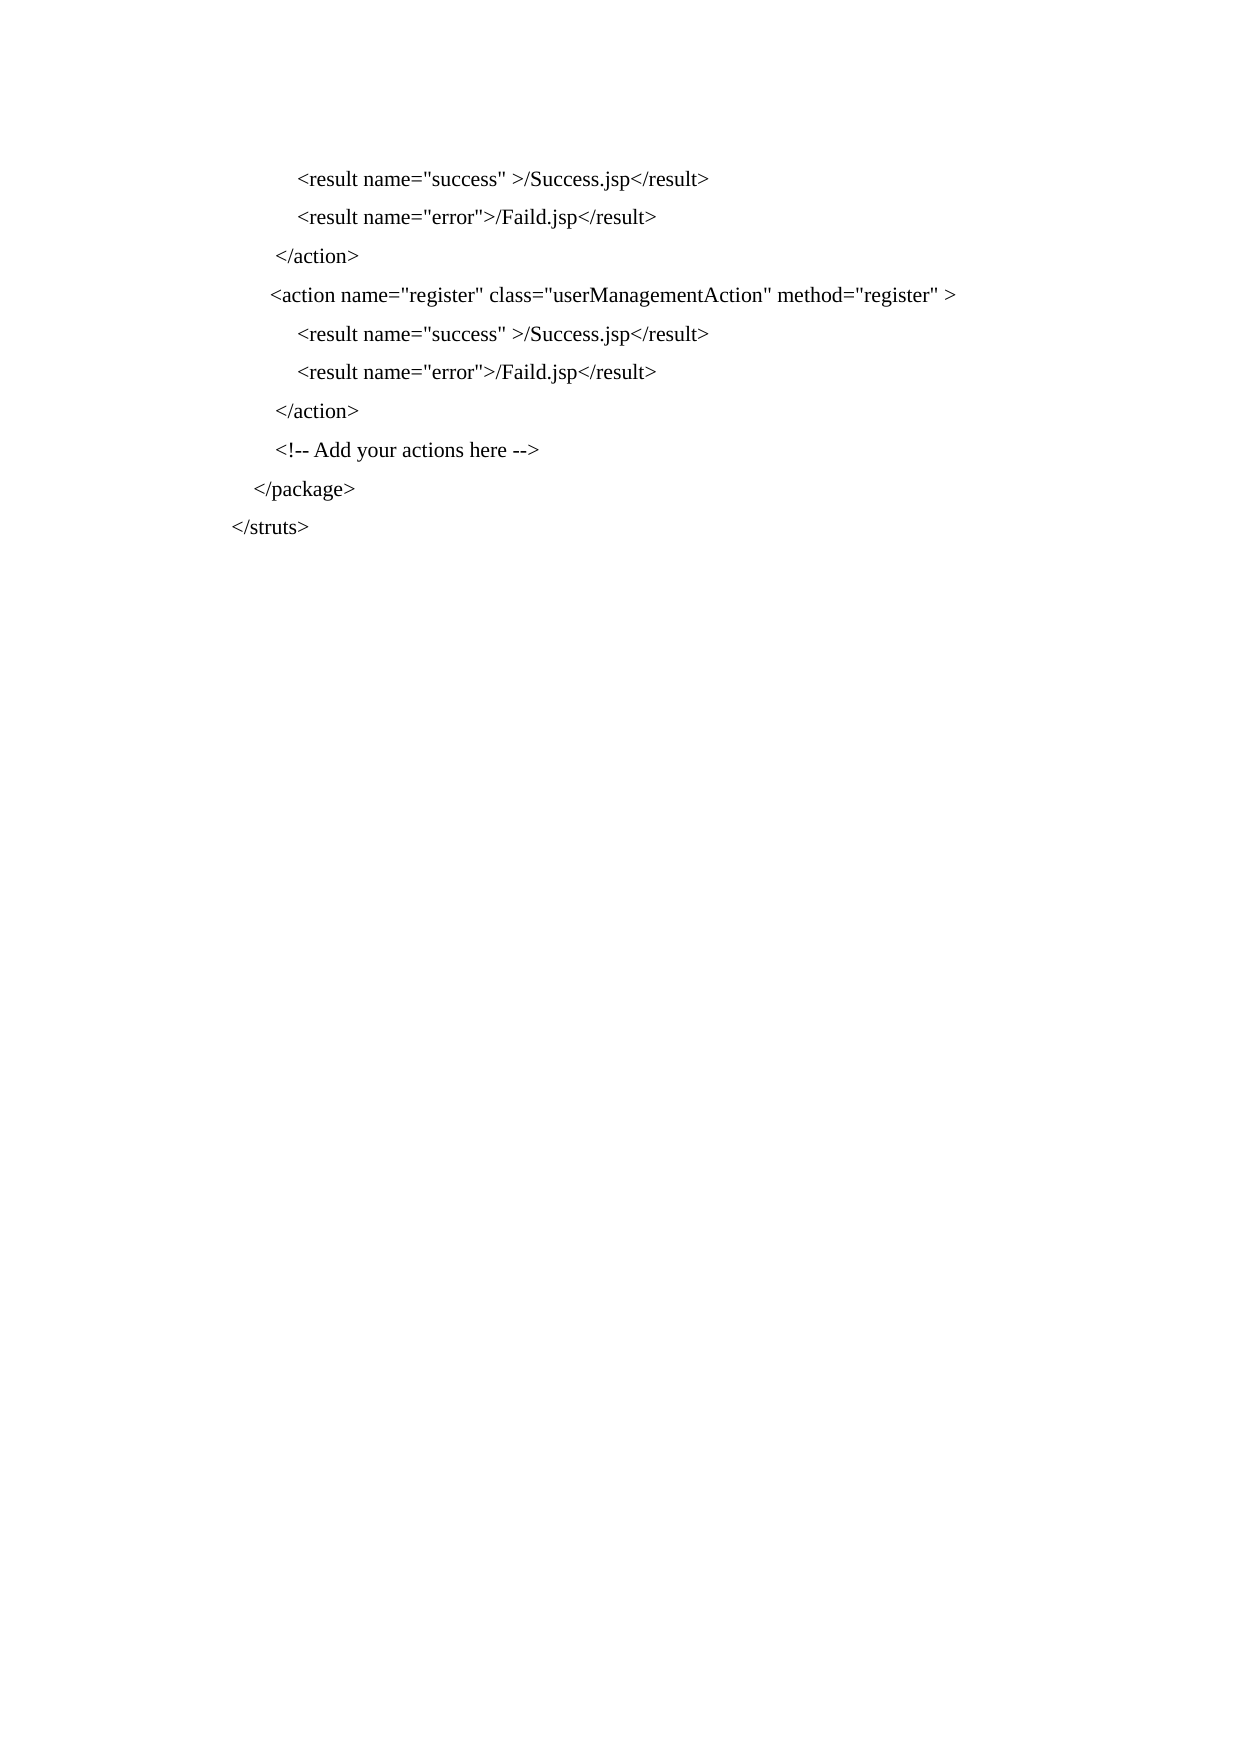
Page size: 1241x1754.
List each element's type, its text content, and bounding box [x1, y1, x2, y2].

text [187, 201, 1053, 233]
text </package> [187, 472, 1053, 504]
text <action name="register" class="userManagementAction" method="register" > [187, 278, 1053, 311]
text </action> [187, 394, 1053, 427]
text <result name="success" >/Success.jsp</result> [187, 162, 1053, 194]
text </action> [187, 239, 1053, 272]
text </struts> [187, 511, 1053, 543]
text <!-- Add your actions here --> [187, 433, 1053, 466]
text <result name="error">/Faild.jsp</result> [187, 356, 1053, 388]
text <result name="success" >/Success.jsp</result> [187, 317, 1053, 349]
